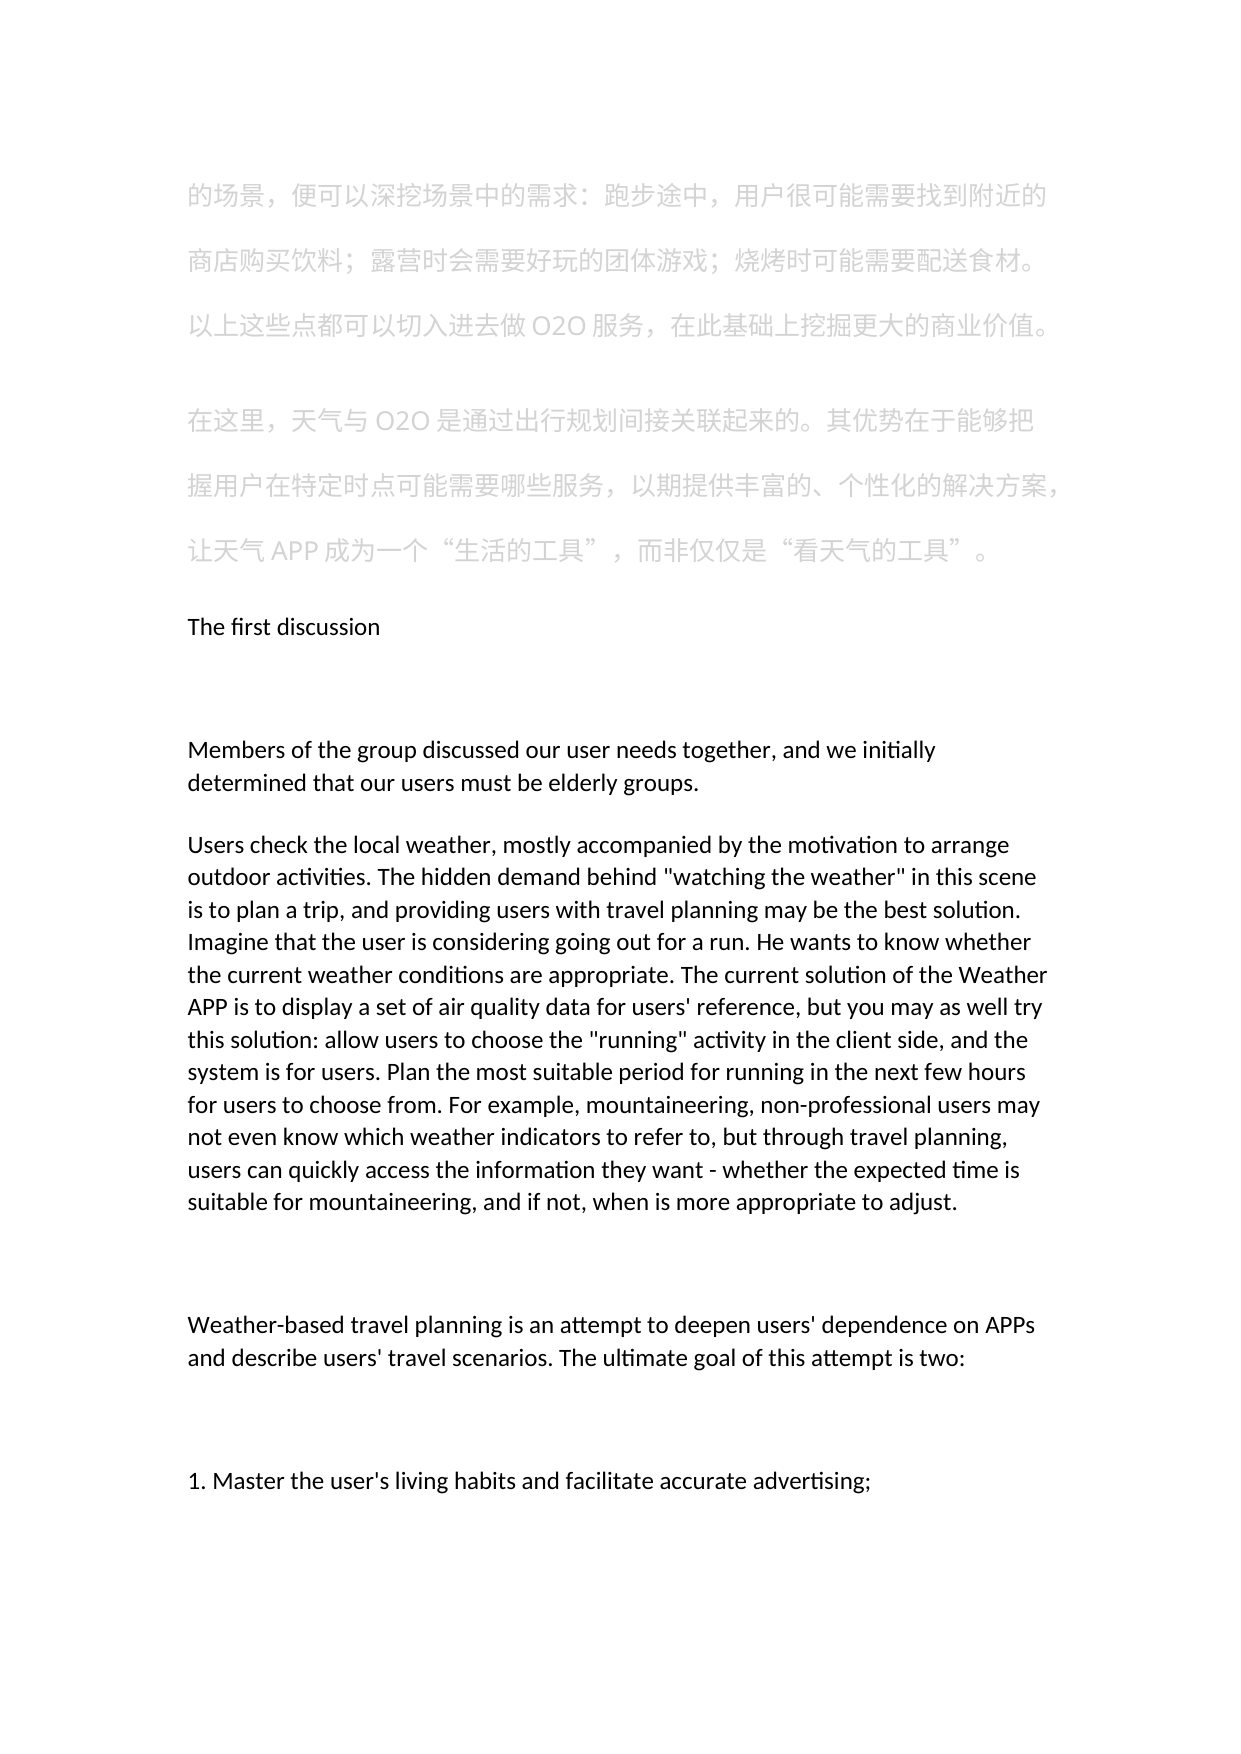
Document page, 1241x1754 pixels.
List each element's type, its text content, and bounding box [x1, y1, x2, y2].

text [187, 162, 1053, 357]
text 在这里，天气与O2O是通过出行规划间接关联起来的。其优势在于能够把握用户在特定时点可能需要哪些服务，以期提供丰富的、个性化的解决方案，让天气APP成为一个“生活的工具”，而非仅仅是“看天气的工具”。 [187, 386, 1053, 581]
text Members of the group discussed our user needs together, and we initially determined that our users must be elderly groups. [187, 734, 1053, 799]
text Weather-based travel planning is an attempt to deepen users' dependence on APPs and describe users' travel scenarios. The ultimate goal of this attempt is two: [187, 1309, 1053, 1374]
text The first discussion [187, 610, 1053, 643]
text Users check the local weather, mostly accompanied by the motivation to arrange outdoor activities. The hidden demand behind "watching the weather" in this scene is to plan a trip, and providing users with travel planning may be the best solution. Imagine that the user is considering going out for a run. He wants to know whether the current weather conditions are appropriate. The current solution of the Weather APP is to display a set of air quality data for users' reference, but you may as well try this solution: allow users to choose the "running" activity in the client side, and the system is for users. Plan the most suitable period for running in the next few hours for users to choose from. For example, mountaineering, non-professional users may not even know which weather indicators to refer to, but through travel planning, users can quickly access the information they want - whether the expected time is suitable for mountaineering, and if not, when is more appropriate to adjust. [187, 828, 1053, 1218]
text 1. Master the user's living habits and facilitate accurate advertising; [187, 1464, 1053, 1497]
